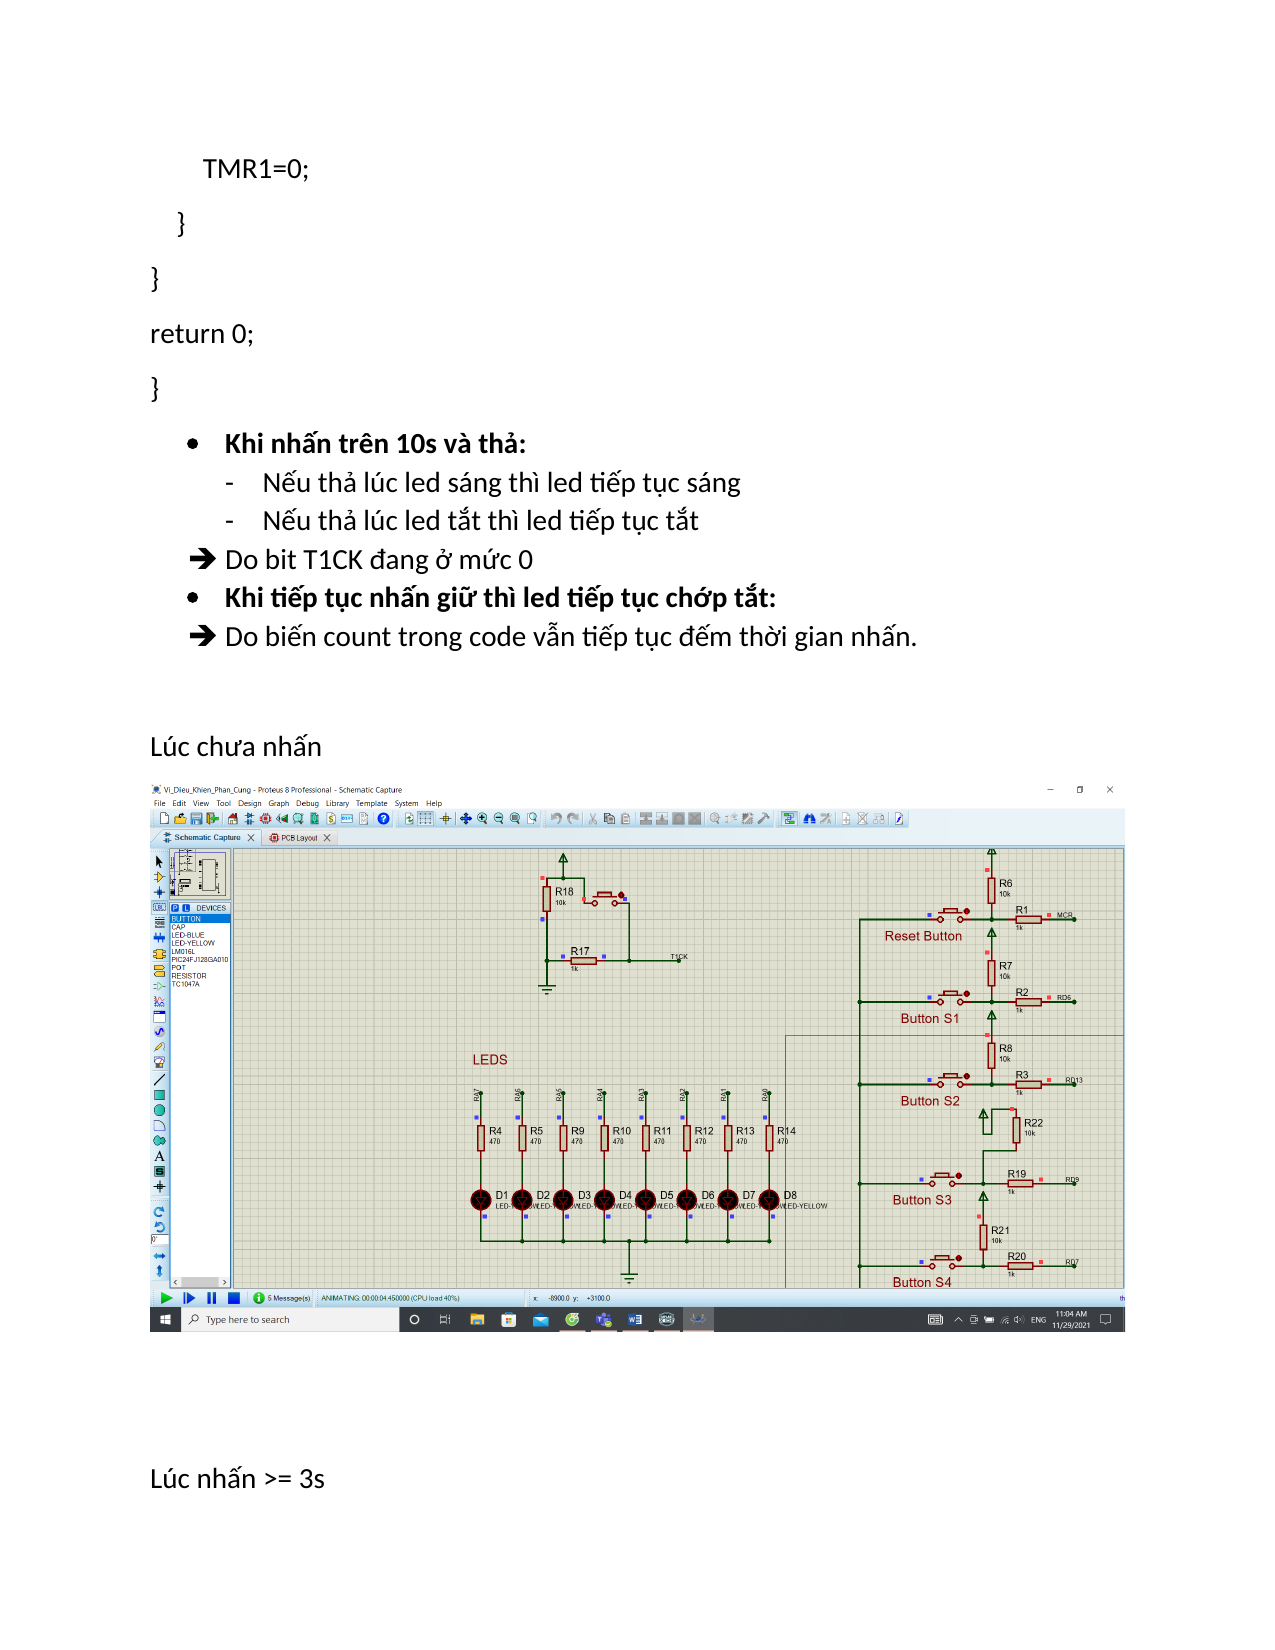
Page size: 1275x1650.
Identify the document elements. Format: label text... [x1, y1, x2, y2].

list Do bit T1CK đang ở mức 0 [187, 541, 1125, 576]
text } [150, 370, 1125, 406]
text } [150, 205, 1125, 241]
list Khi tiếp tục nhấn giữ thì led tiếp tục chớp tắt: [187, 579, 1125, 615]
text Lúc nhấn >= 3s [150, 1461, 1125, 1496]
text } [150, 260, 1125, 296]
list Do biến count trong code vẫn tiếp tục đếm thời gian nhấn. [187, 618, 1125, 653]
text TMR1=0; [150, 150, 1125, 186]
list Khi nhấn trên 10s và thả: [187, 426, 1125, 461]
list Nếu thả lúc led tắt thì led tiếp tục tắt [225, 502, 1125, 538]
list Nếu thả lúc led sáng thì led tiếp tục sáng [225, 464, 1125, 499]
picture [150, 783, 1125, 1332]
text return 0; [150, 315, 1125, 351]
text Lúc chưa nhấn [150, 728, 1125, 763]
